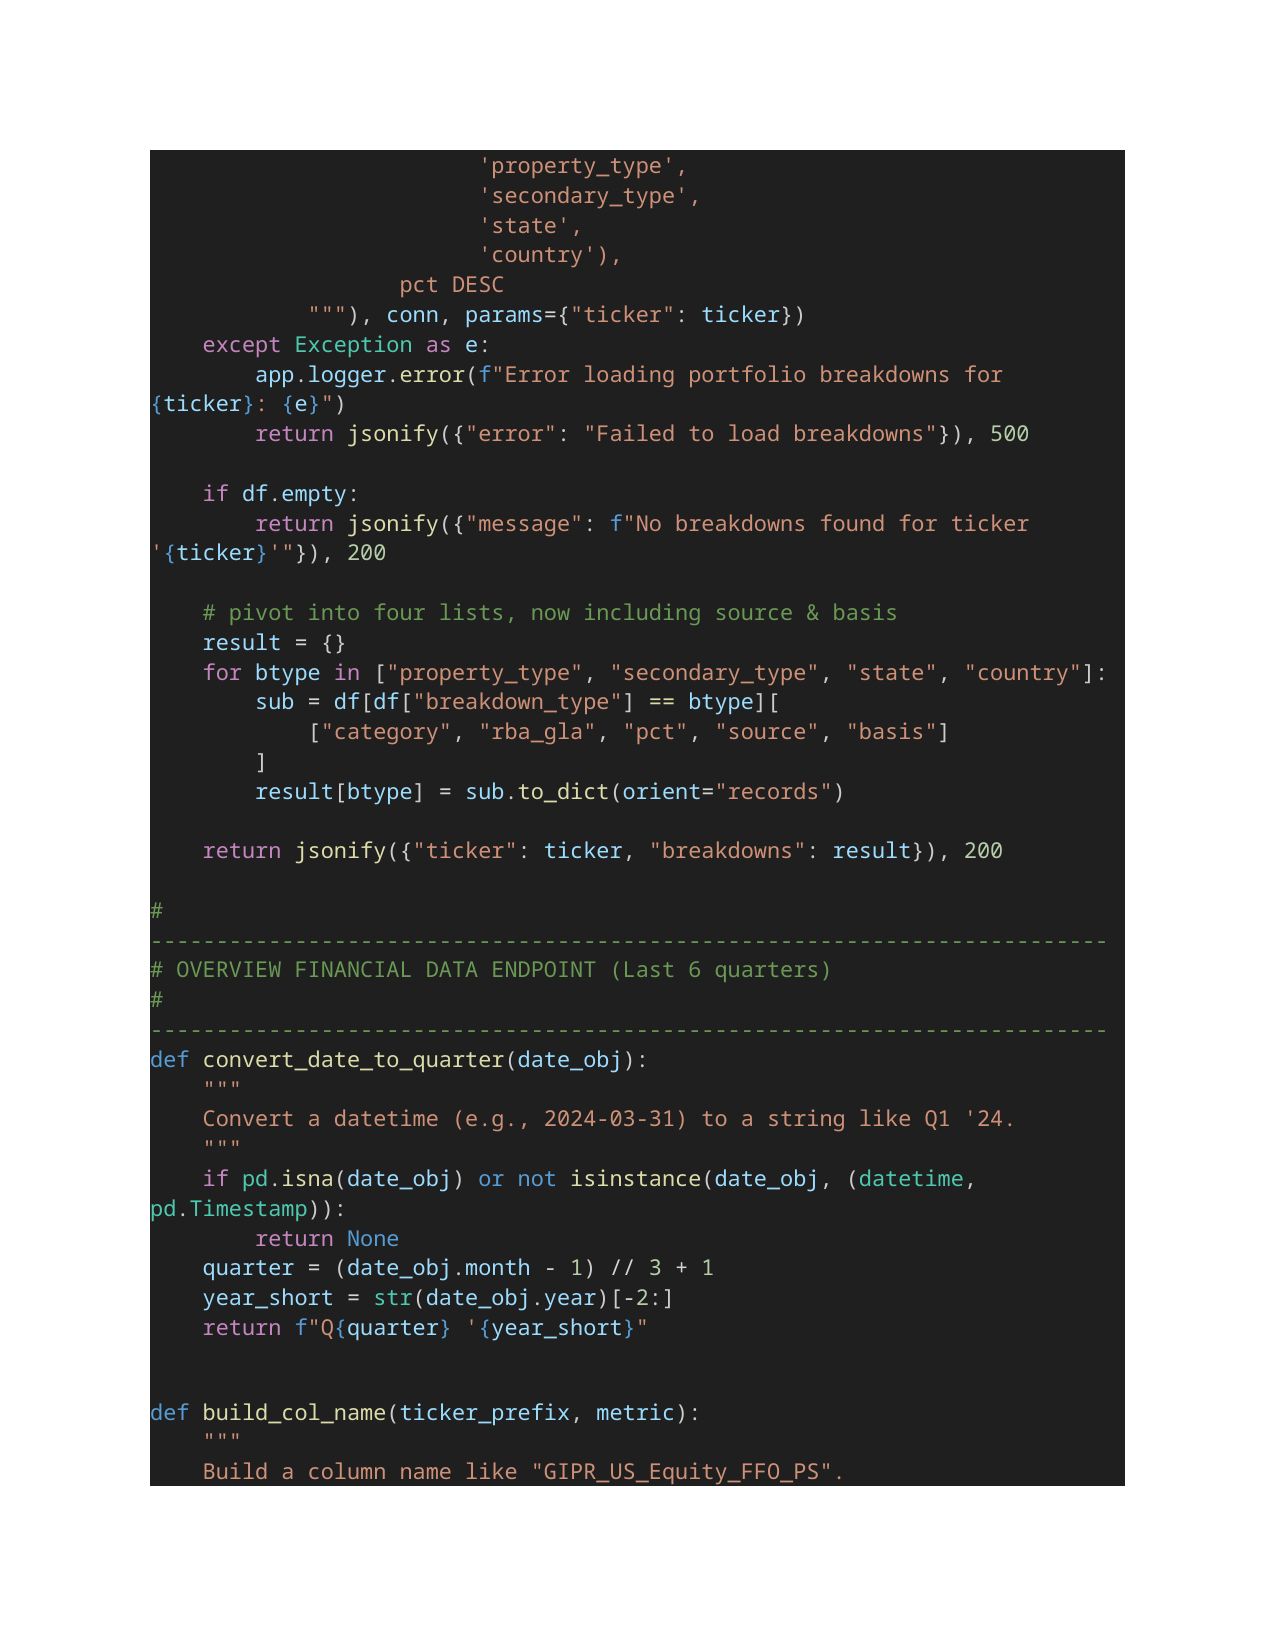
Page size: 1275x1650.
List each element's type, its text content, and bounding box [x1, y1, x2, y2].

text return jsonify({"message": f"No breakdowns found for ticker '{ticker}'"}), 200 [150, 507, 1125, 567]
text return f"Q{quarter} '{year_short}" [150, 1312, 1125, 1342]
text quarter = (date_obj.month - 1) // 3 + 1 [150, 1252, 1125, 1282]
text def build_col_name(ticker_prefix, metric): [150, 1396, 1125, 1426]
text result = {} [150, 627, 1125, 656]
text 'property_type', [150, 150, 1125, 180]
text ] [150, 746, 1125, 776]
text except Exception as e: [150, 329, 1125, 358]
text """ [150, 1426, 1125, 1456]
text """), conn, params={"ticker": ticker}) [150, 299, 1125, 329]
text app.logger.error(f"Error loading portfolio breakdowns for {ticker}: {e}") [150, 358, 1125, 418]
text year_short = str(date_obj.year)[-2:] [150, 1282, 1125, 1312]
text Build a column name like "GIPR_US_Equity_FFO_PS". [150, 1456, 1125, 1486]
text """ [150, 1133, 1125, 1163]
text return jsonify({"ticker": ticker, "breakdowns": result}), 200 [150, 835, 1125, 865]
text result[btype] = sub.to_dict(orient="records") [150, 776, 1125, 805]
text # pivot into four lists, now including source & basis [150, 597, 1125, 627]
text 'country'), [150, 239, 1125, 269]
text def convert_date_to_quarter(date_obj): [150, 1044, 1125, 1073]
text 'secondary_type', [150, 180, 1125, 209]
text return None [150, 1222, 1125, 1252]
text # ------------------------------------------------------------------------- [150, 984, 1125, 1044]
text if pd.isna(date_obj) or not isinstance(date_obj, (datetime, pd.Timestamp)): [150, 1163, 1125, 1222]
text """ [150, 1073, 1125, 1103]
text # ------------------------------------------------------------------------- [150, 895, 1125, 954]
text 'state', [150, 209, 1125, 239]
text sub = df[df["breakdown_type"] == btype][ [150, 686, 1125, 716]
text pct DESC [150, 269, 1125, 299]
text ["category", "rba_gla", "pct", "source", "basis"] [150, 716, 1125, 746]
text return jsonify({"error": "Failed to load breakdowns"}), 500 [150, 418, 1125, 448]
text if df.empty: [150, 478, 1125, 507]
text for btype in ["property_type", "secondary_type", "state", "country"]: [150, 656, 1125, 686]
text # OVERVIEW FINANCIAL DATA ENDPOINT (Last 6 quarters) [150, 954, 1125, 984]
text Convert a datetime (e.g., 2024-03-31) to a string like Q1 '24. [150, 1103, 1125, 1133]
